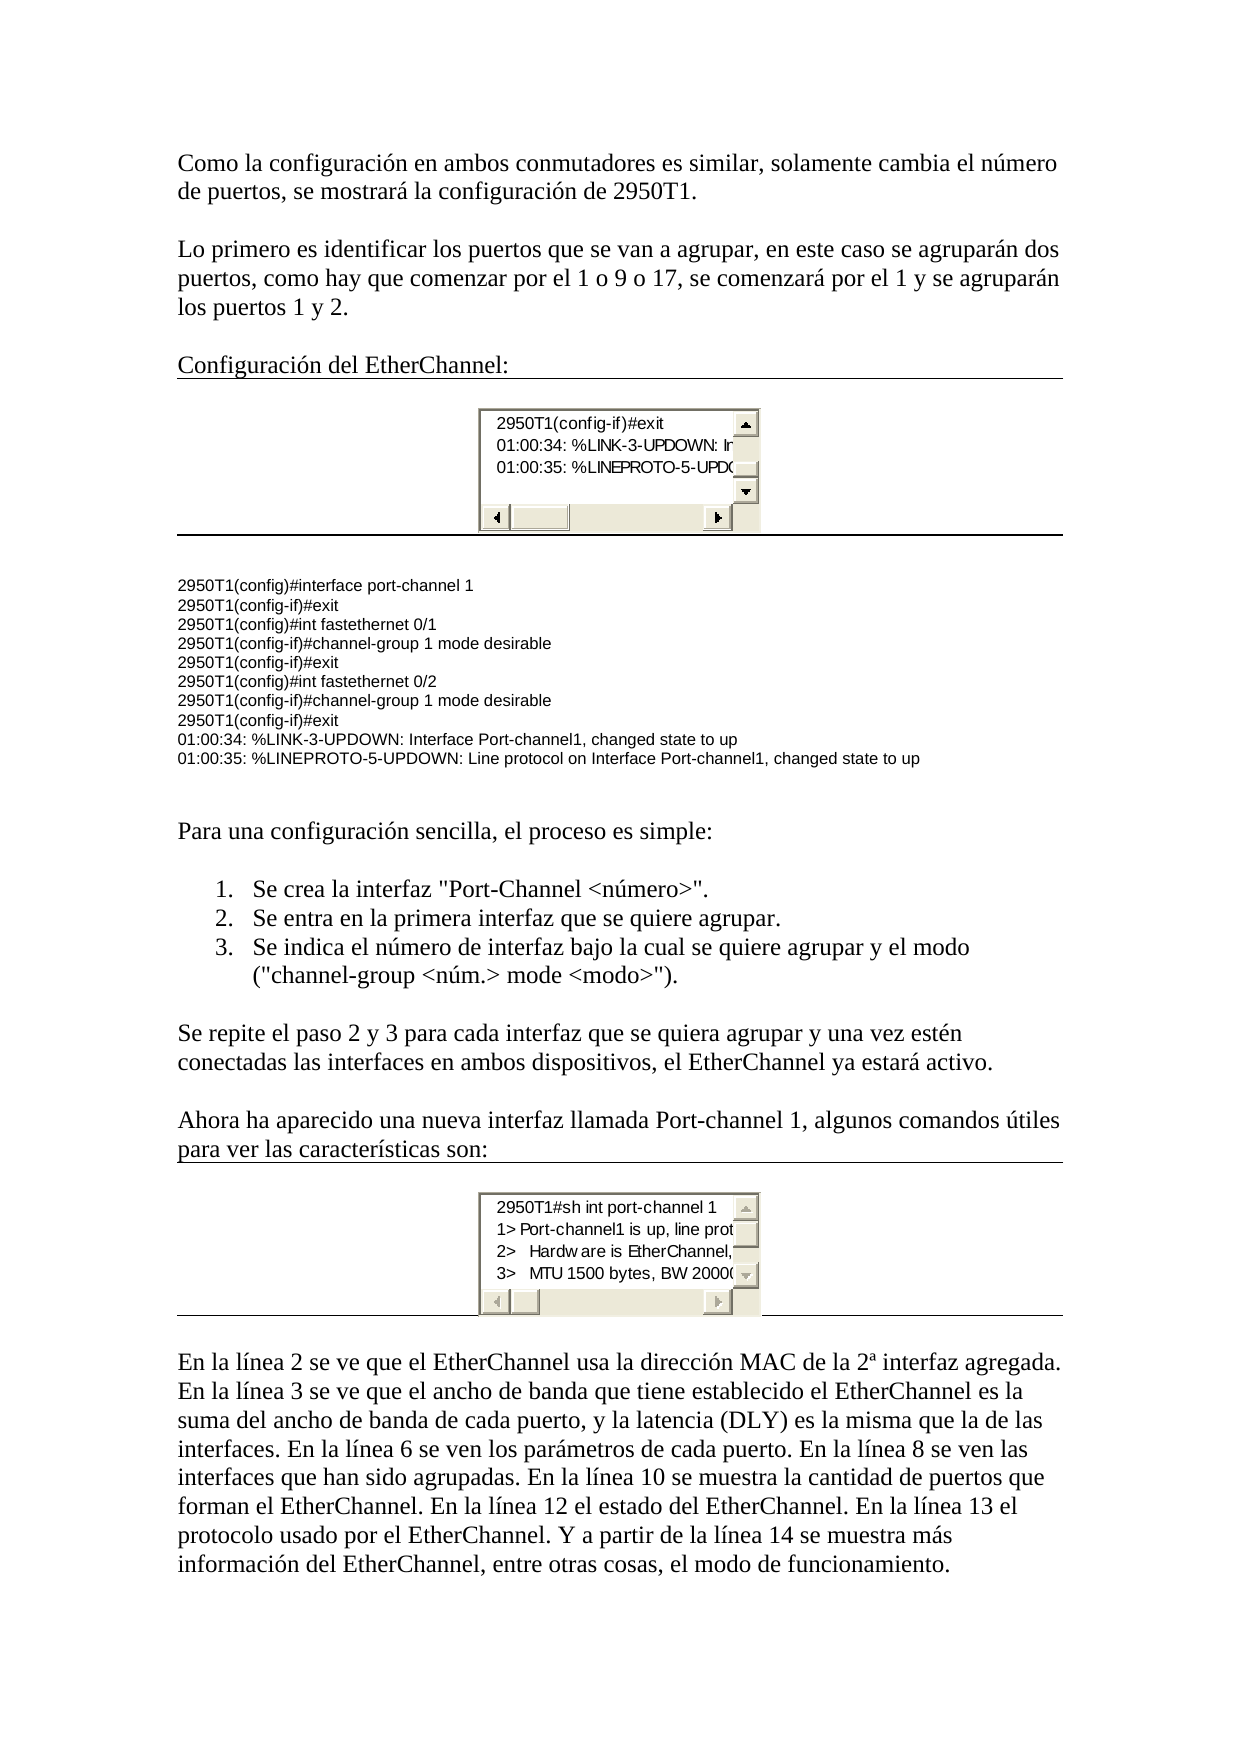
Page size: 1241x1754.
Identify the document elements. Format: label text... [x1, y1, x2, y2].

text 01:00:34: %LINK-3-UPDOWN: Interface Port-channel1, changed state to up [177, 729, 1063, 749]
text Para una configuración sencilla, el proceso es simple: [177, 816, 1063, 845]
text Configuración del EtherChannel: [177, 350, 1063, 378]
list Se entra en la primera interfaz que se quiere agrupar. [215, 903, 1063, 932]
text Se repite el paso 2 y 3 para cada interfaz que se quiera agrupar y una vez estén conectadas las interfaces en ambos dispositivos, el EtherChannel ya estará activo. [177, 1018, 1063, 1076]
text 2950T1(config)#int fastethernet 0/1 [177, 614, 1063, 634]
list Se indica el número de interfaz bajo la cual se quiere agrupar y el modo ("channel-group <núm.> mode <modo>"). [215, 932, 1063, 989]
text 01:00:35: %LINEPROTO-5-UPDOWN: Line protocol on Interface Port-channel1, changed state to up [177, 749, 1063, 768]
text 2950T1(config-if)#channel-group 1 mode desirable [177, 691, 1063, 710]
text 2950T1(config-if)#channel-group 1 mode desirable [177, 634, 1063, 653]
text 2950T1(config-if)#exit [177, 653, 1063, 672]
text Lo primero es identificar los puertos que se van a agrupar, en este caso se agruparán dos puertos, como hay que comenzar por el 1 o 9 o 17, se comenzará por el 1 y se agruparán los puertos 1 y 2. [177, 234, 1063, 321]
text 2950T1(config-if)#exit [177, 595, 1063, 614]
text 2950T1(config)#int fastethernet 0/2 [177, 672, 1063, 691]
text 2950T1(config)#interface port-channel 1 [177, 576, 1063, 595]
text Ahora ha aparecido una nueva interfaz llamada Port-channel 1, algunos comandos útiles para ver las características son: [177, 1105, 1063, 1162]
list Se crea la interfaz "Port-Channel <número>". [215, 874, 1063, 903]
text Como la configuración en ambos conmutadores es similar, solamente cambia el número de puertos, se mostrará la configuración de 2950T1. [177, 148, 1063, 205]
text En la línea 2 se ve que el EtherChannel usa la dirección MAC de la 2ª interfaz agregada. En la línea 3 se ve que el ancho de banda que tiene establecido el EtherChannel es la suma del ancho de banda de cada puerto, y la latencia (DLY) es la misma que la de las interfaces. En la línea 6 se ven los parámetros de cada puerto. En la línea 8 se ven las interfaces que han sido agrupadas. En la línea 10 se muestra la cantidad de puertos que forman el EtherChannel. En la línea 12 el estado del EtherChannel. En la línea 13 el protocolo usado por el EtherChannel. Y a partir de la línea 14 se muestra más información del EtherChannel, entre otras cosas, el modo de funcionamiento. [177, 1347, 1063, 1577]
text 2950T1(config-if)#exit [177, 710, 1063, 729]
